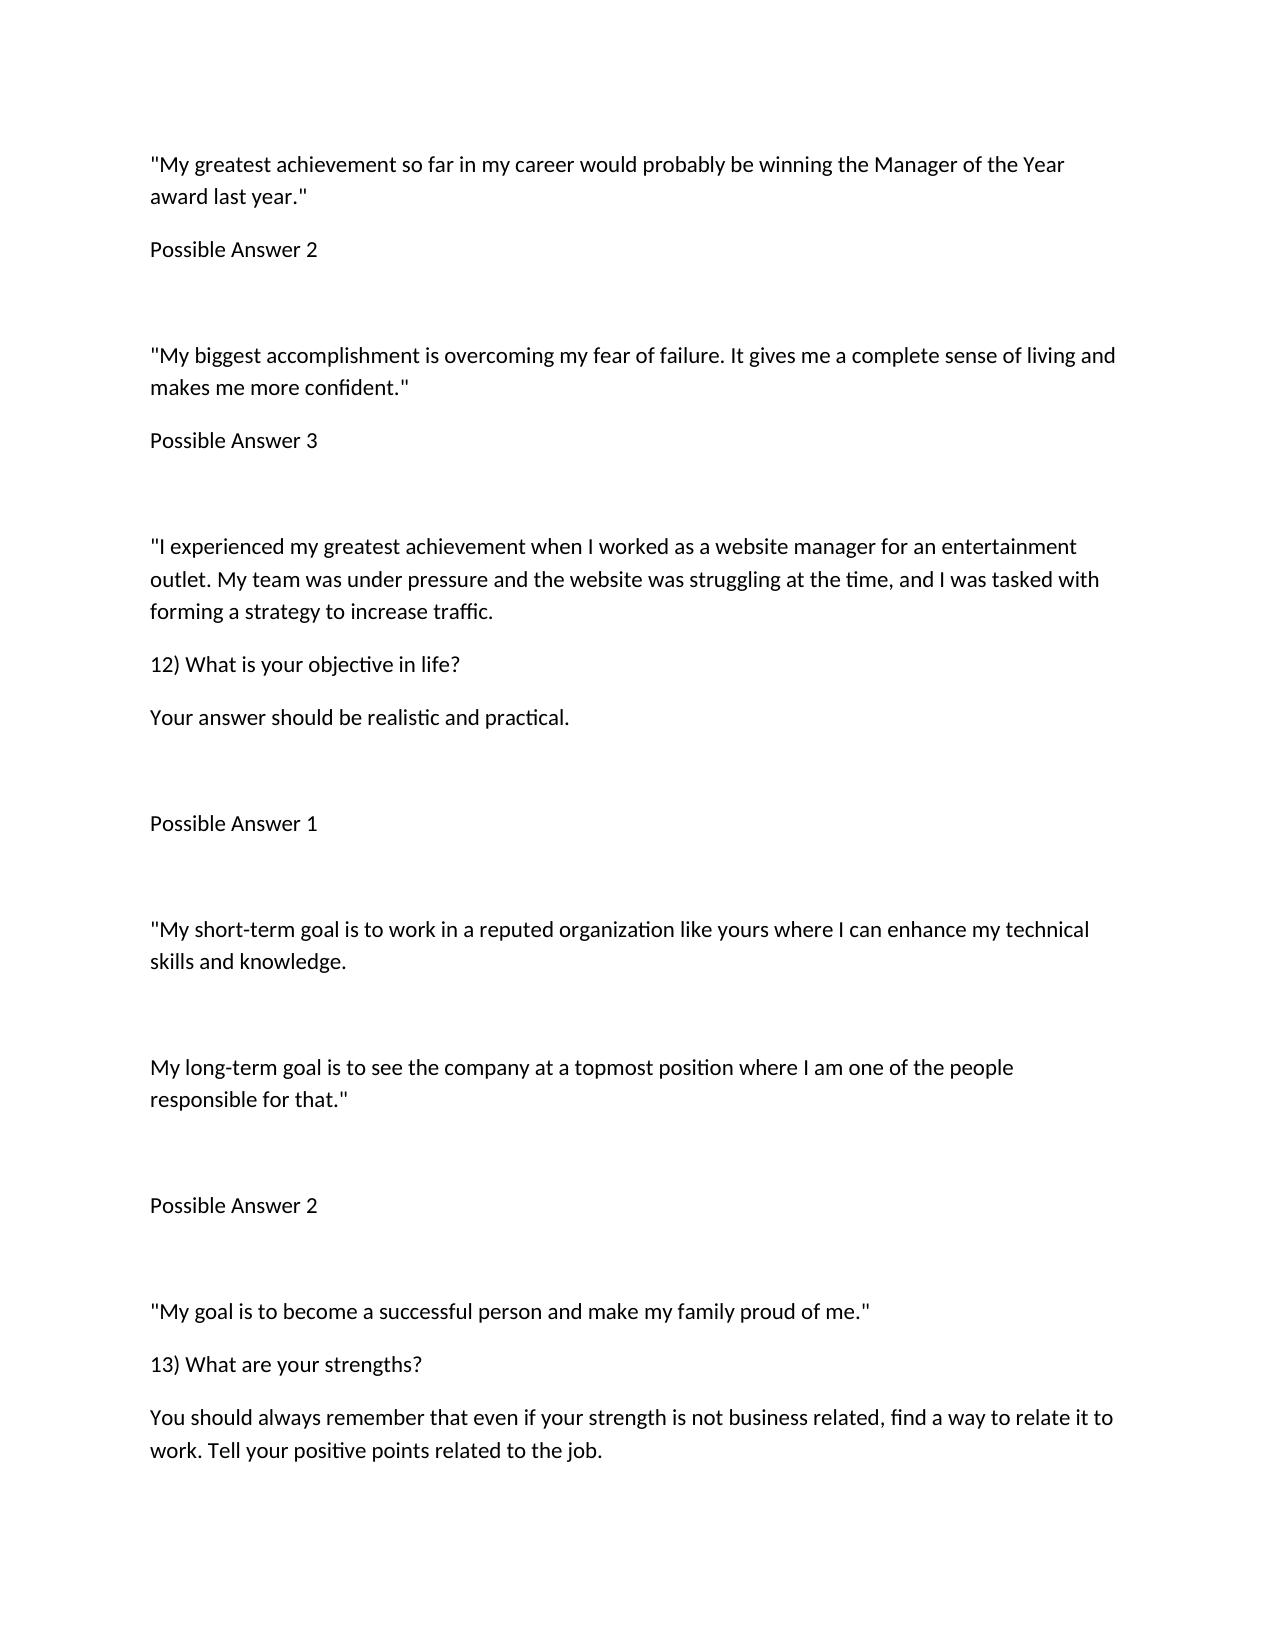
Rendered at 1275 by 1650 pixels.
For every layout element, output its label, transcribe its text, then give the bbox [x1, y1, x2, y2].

text Possible Answer 2 [150, 235, 1125, 263]
text "My biggest accomplishment is overcoming my fear of failure. It gives me a complete sense of living and makes me more confident." [150, 341, 1125, 401]
text You should always remember that even if your strength is not business related, find a way to relate it to work. Tell your positive points related to the job. [150, 1403, 1125, 1464]
text "I experienced my greatest achievement when I worked as a website manager for an entertainment outlet. My team was under pressure and the website was struggling at the time, and I was tasked with forming a strategy to increase traffic. [150, 532, 1125, 625]
text "My greatest achievement so far in my career would probably be winning the Manager of the Year award last year." [150, 150, 1125, 210]
text "My goal is to become a successful person and make my family proud of me." [150, 1297, 1125, 1326]
text My long-term goal is to see the company at a topmost position where I am one of the people responsible for that." [150, 1053, 1125, 1113]
text Possible Answer 3 [150, 426, 1125, 454]
text Possible Answer 2 [150, 1191, 1125, 1219]
text Possible Answer 1 [150, 809, 1125, 837]
text 12) What is your objective in life? [150, 650, 1125, 678]
text "My short-term goal is to work in a reputed organization like yours where I can enhance my technical skills and knowledge. [150, 915, 1125, 975]
text Your answer should be realistic and practical. [150, 703, 1125, 731]
text 13) What are your strengths? [150, 1351, 1125, 1378]
